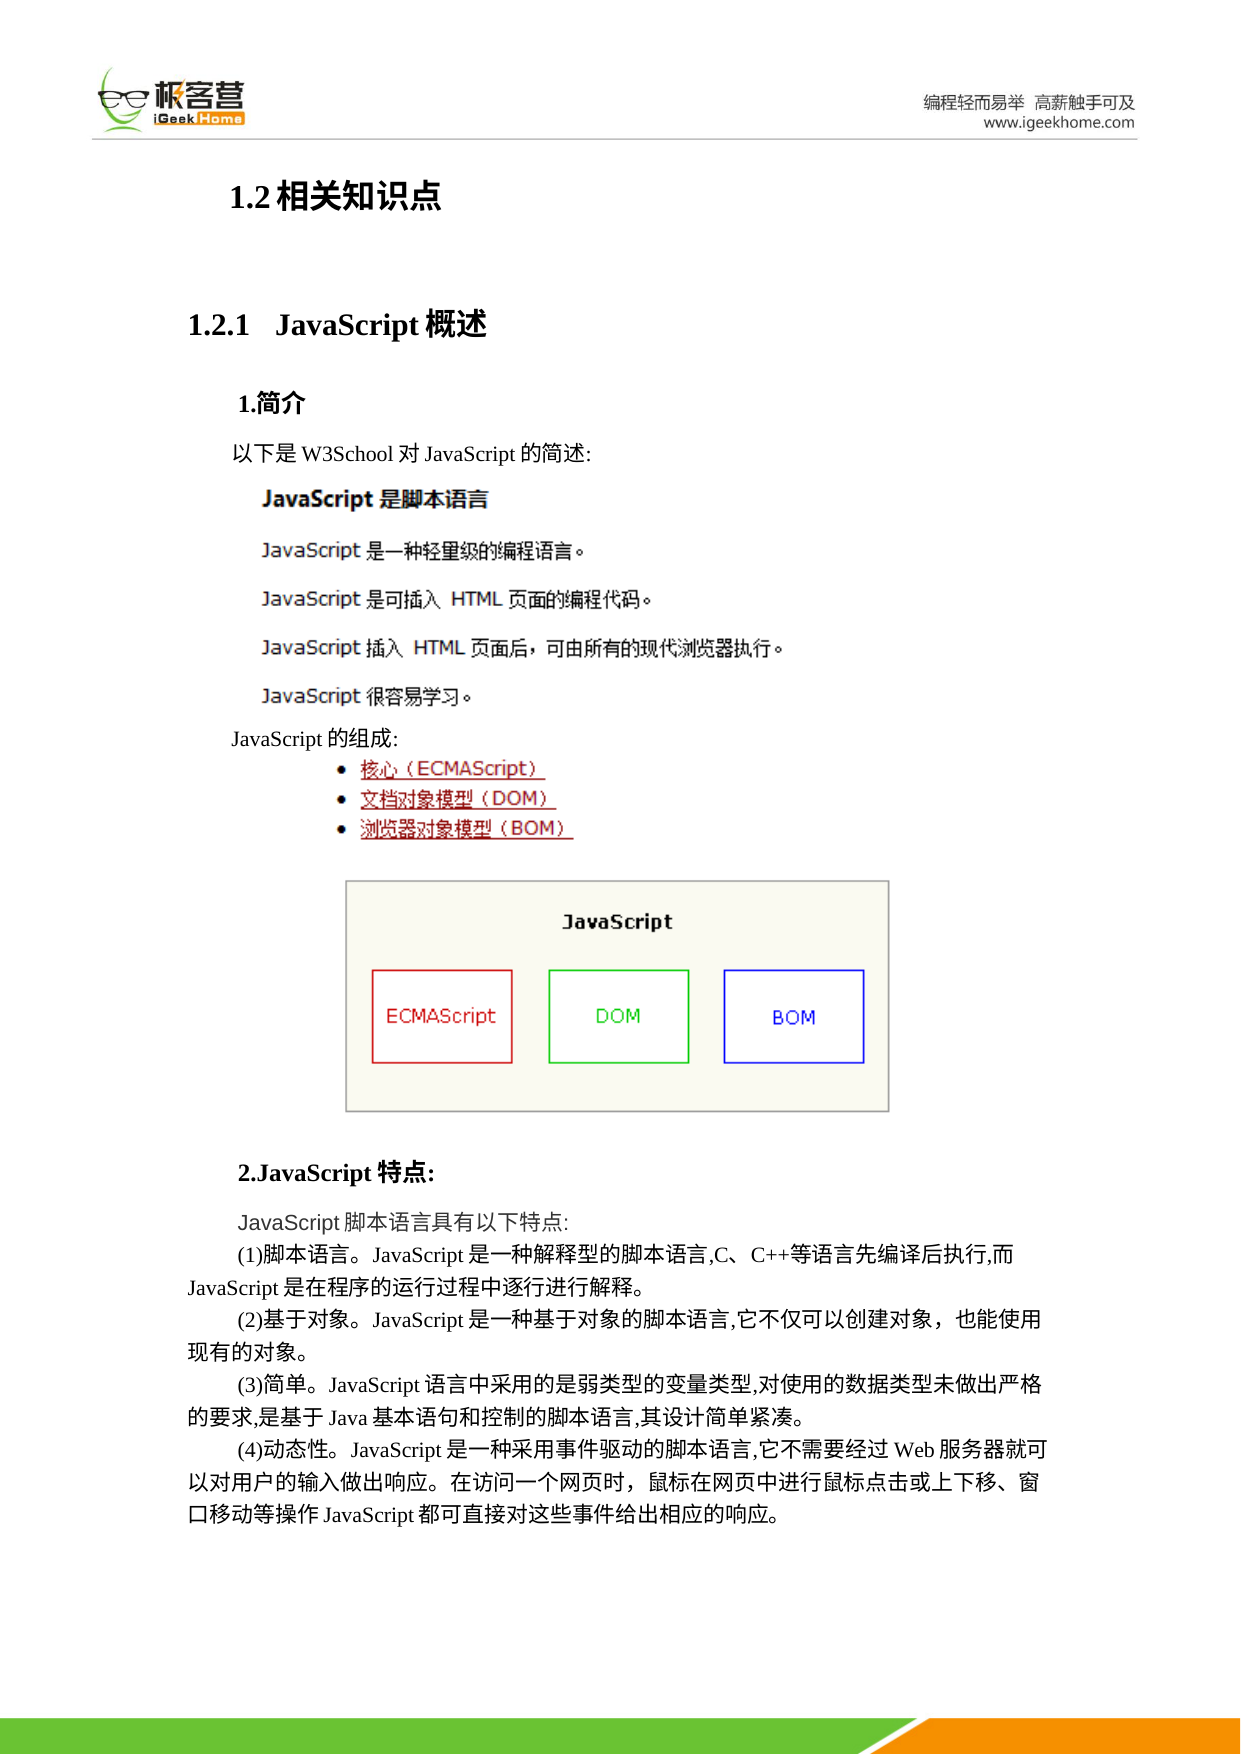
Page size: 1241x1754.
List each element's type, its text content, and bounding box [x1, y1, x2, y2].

list 1.简介 [187, 384, 1053, 420]
picture [294, 752, 946, 1136]
picture [0, 0, 1241, 147]
text (4)动态性。JavaScript是一种采用事件驱动的脚本语言,它不需要经过Web服务器就可以对用户的输入做出响应。在访问一个网页时，鼠标在网页中进行鼠标点击或上下移、窗口移动等操作JavaScript都可直接对这些事件给出相应的响应。 [187, 1432, 1053, 1529]
picture [0, 1663, 1241, 1754]
picture [245, 468, 849, 722]
text (3)简单。JavaScript语言中采用的是弱类型的变量类型,对使用的数据类型未做出严格的要求,是基于Java基本语句和控制的脚本语言,其设计简单紧凑。 [187, 1367, 1053, 1432]
text (2)基于对象。JavaScript是一种基于对象的脚本语言,它不仅可以创建对象，也能使用现有的对象。 [187, 1302, 1053, 1367]
list 以下是W3School对JavaScript的简述: [187, 436, 1053, 468]
text JavaScript脚本语言具有以下特点: [187, 1204, 1053, 1237]
text JavaScript概述 [187, 289, 1053, 354]
list JavaScript的组成: [187, 721, 1053, 753]
subtitle 相关知识点 [229, 162, 1053, 227]
text (1)脚本语言。JavaScript是一种解释型的脚本语言,C、C++等语言先编译后执行,而JavaScript是在程序的运行过程中逐行进行解释。 [187, 1237, 1053, 1302]
list 2.JavaScript特点: [187, 1152, 1053, 1188]
